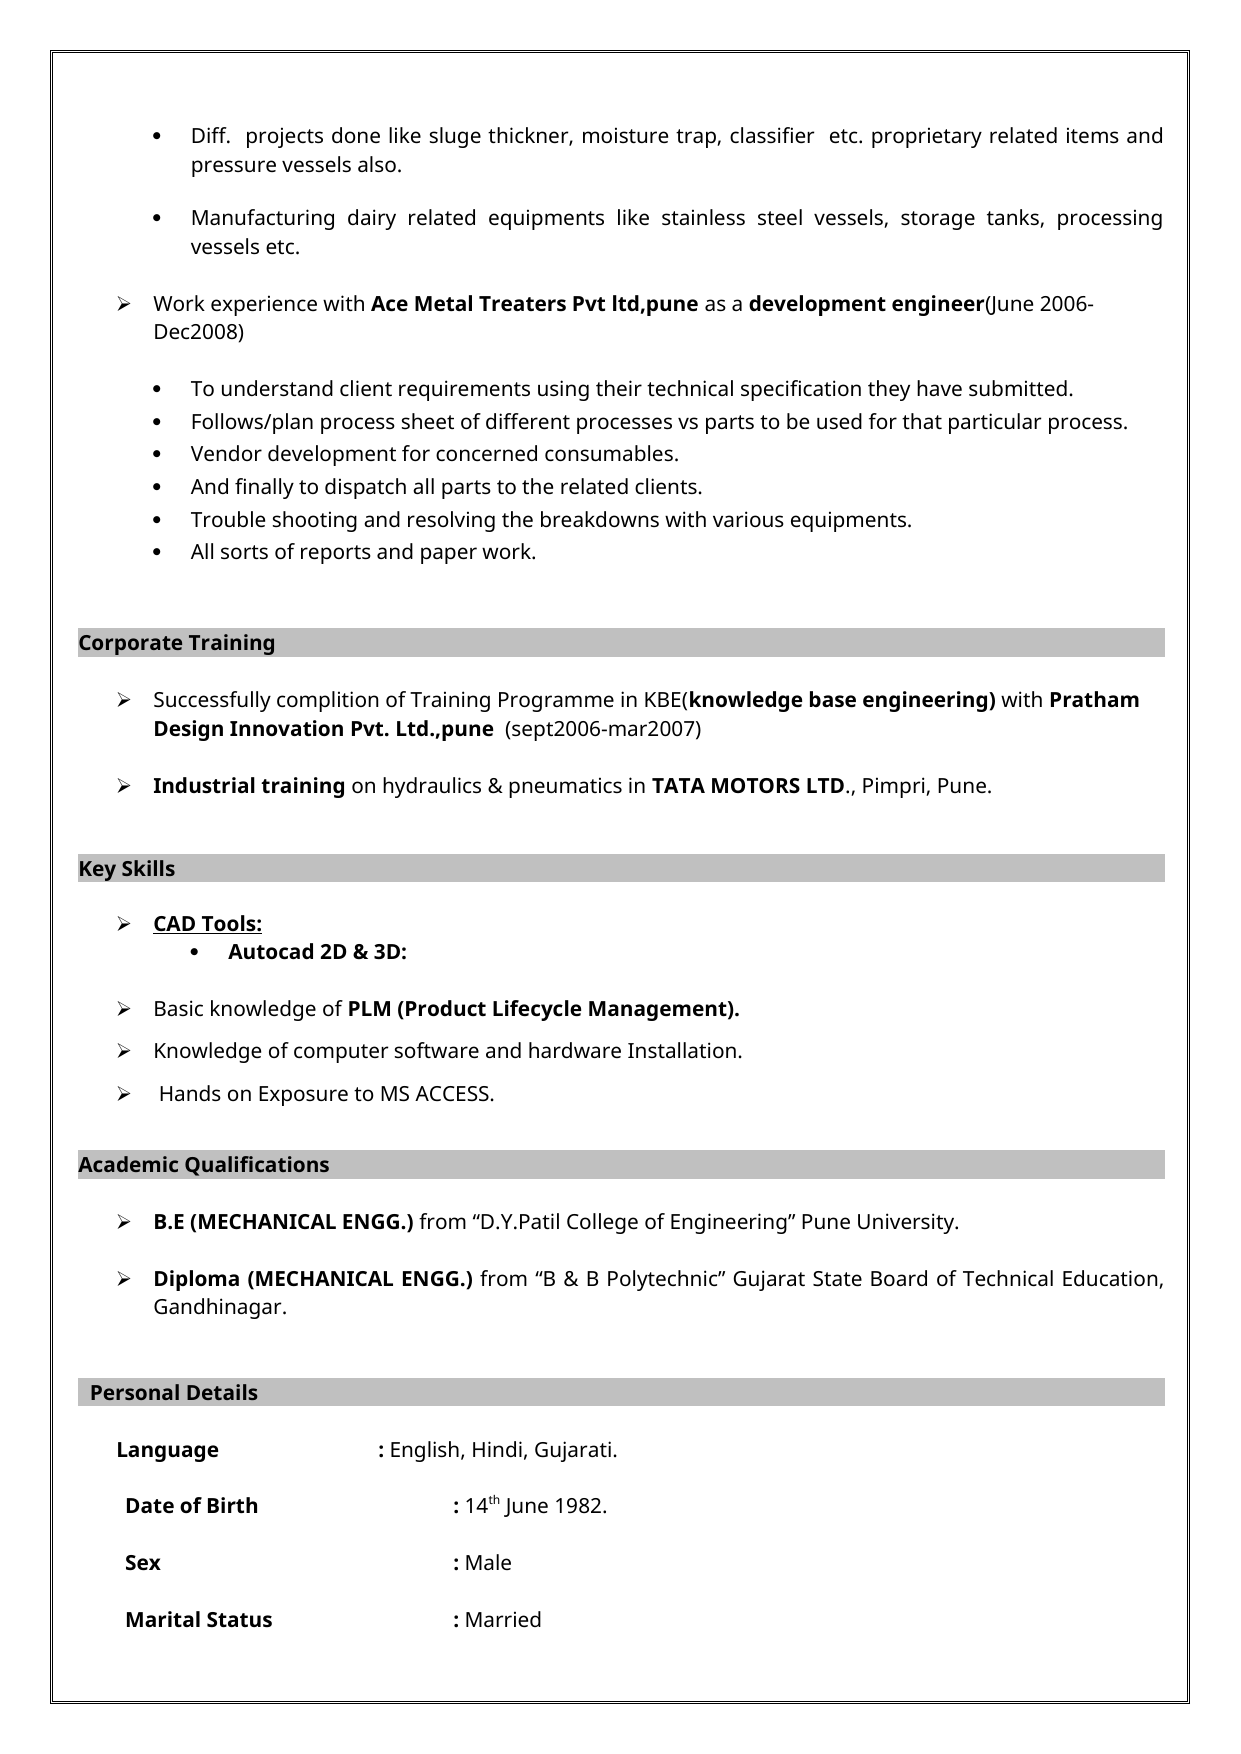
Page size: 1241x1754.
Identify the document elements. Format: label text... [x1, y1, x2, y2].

list Work experience with Ace Metal Treaters Pvt ltd,pune as a development engineer(June 2006-Dec2008) [116, 289, 1165, 346]
list Vendor development for concerned consumables. [153, 439, 1165, 468]
list Follows/plan process sheet of different processes vs parts to be used for that particular process. [153, 407, 1165, 435]
list Diploma (MECHANICAL ENGG.) from “B & B Polytechnic” Board of Technical Education, Gandhinagar. [116, 1264, 1165, 1321]
list Manufacturing dairy related equipments like stainless steel vessels, storage tanks, processing vessels etc. [153, 203, 1165, 260]
list Successfully complition of Training Programme in KBE(knowledge base engineering) with Pratham Design Innovation Pvt. Ltd.,pune (sept2006-mar2007) [116, 685, 1165, 742]
text Date of Birth : 14th June 1982. [78, 1492, 1165, 1520]
list Trouble shooting and resolving the breakdowns with various equipments. [153, 505, 1165, 533]
list B.E (MECHANICAL ENGG.) from “ of Engineering” . [116, 1207, 1165, 1236]
text Corporate Training [78, 628, 1165, 657]
list And finally to dispatch all parts to the related clients. [153, 472, 1165, 501]
list All sorts of reports and paper work. [153, 537, 1165, 566]
text Language : English, Hindi, Gujarati. [78, 1435, 1165, 1463]
list Diff. projects done like sluge thickner, moisture trap, classifier etc. proprietary related items and pressure vessels also. [153, 121, 1165, 178]
text Key Skills [78, 854, 1165, 882]
list Autocad 2D & 3D: [191, 937, 1165, 966]
list CAD Tools: [116, 909, 1165, 937]
list Basic knowledge of PLM (Product Lifecycle Management). [116, 994, 1165, 1022]
text Academic Qualifications [78, 1150, 1165, 1179]
list Industrial training on hydraulics & pneumatics in TATA MOTORS LTD., Pimpri, Pune. [116, 771, 1165, 799]
text Sex : Male [78, 1548, 1165, 1577]
list Knowledge of computer software and hardware Installation. [116, 1037, 1165, 1065]
list To understand client requirements using their technical specification they have submitted. [153, 374, 1165, 403]
text Personal Details [78, 1378, 1165, 1406]
text Marital Status : Married [78, 1605, 1165, 1634]
list Hands on Exposure to MS ACCESS. [116, 1079, 1165, 1108]
